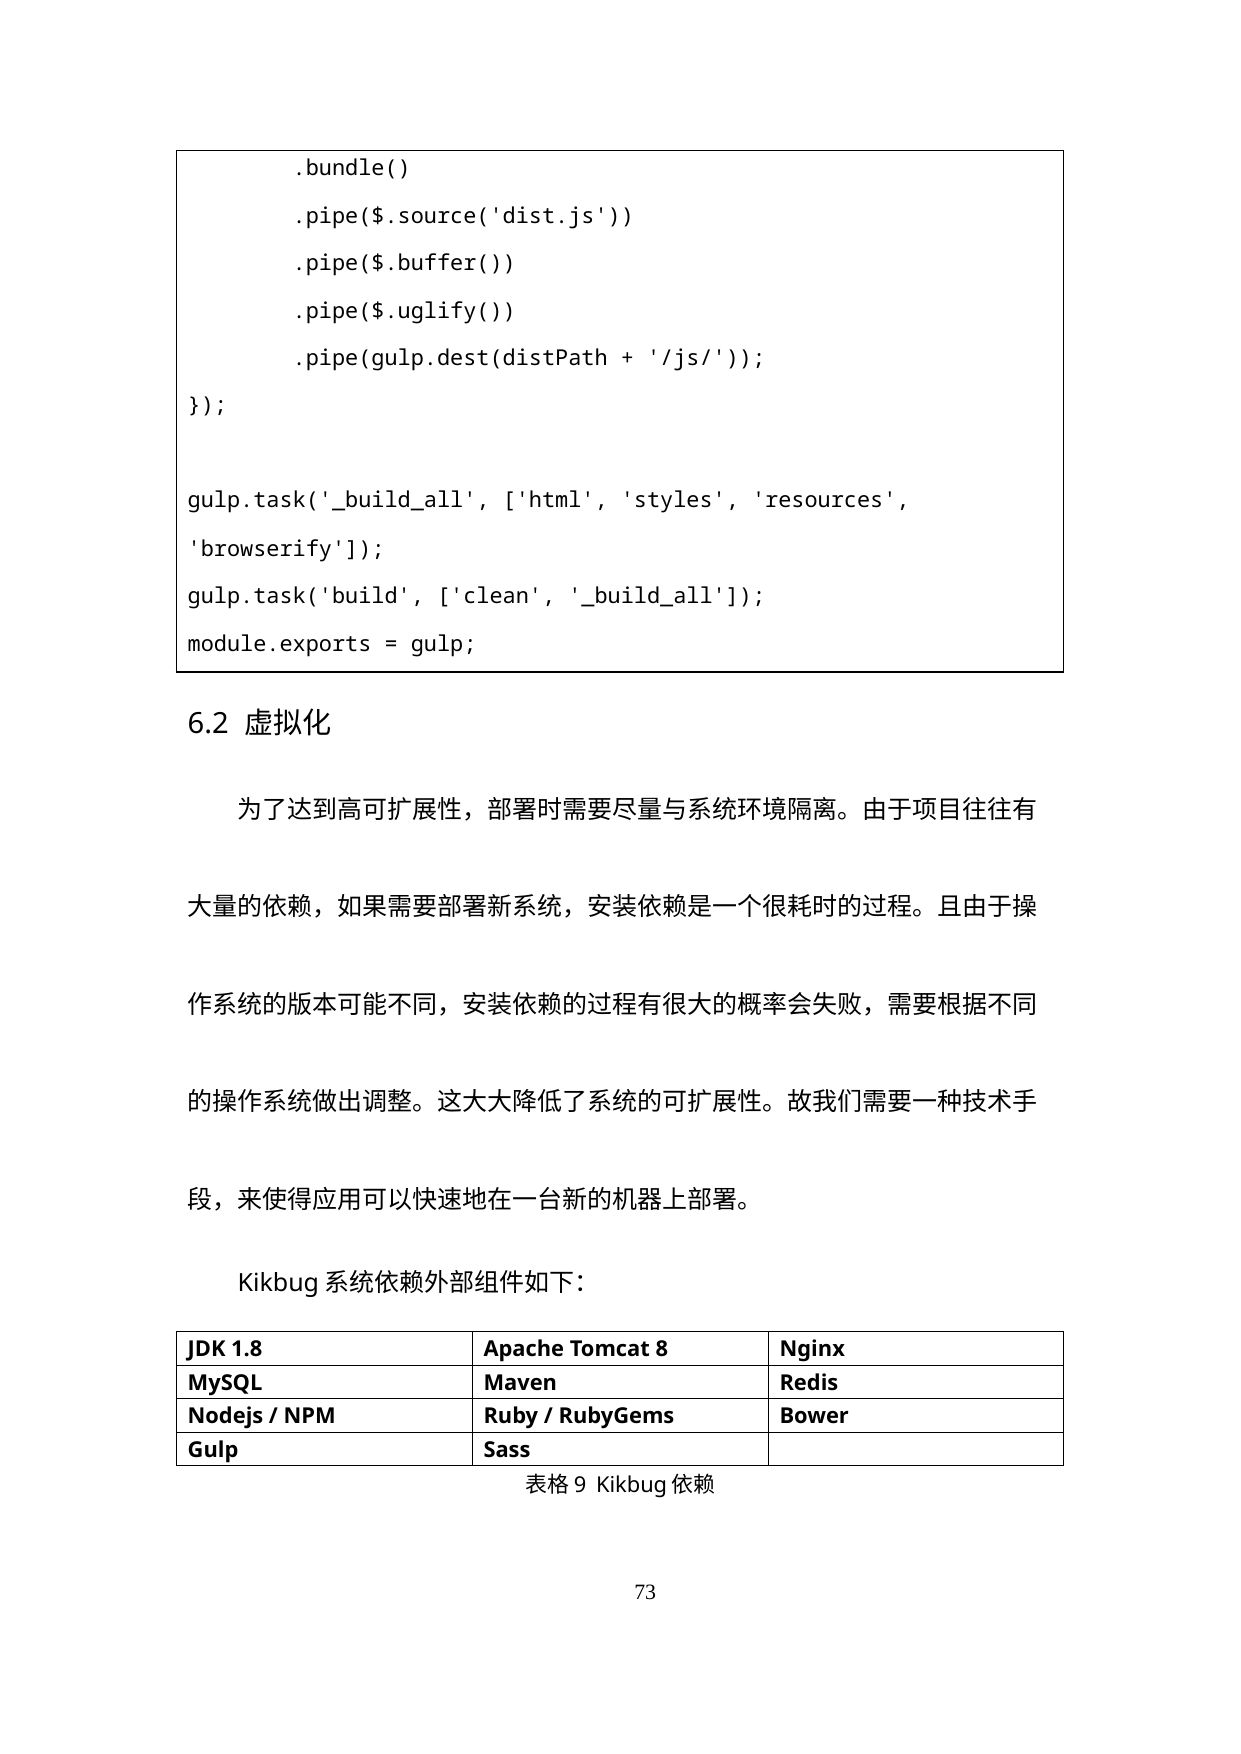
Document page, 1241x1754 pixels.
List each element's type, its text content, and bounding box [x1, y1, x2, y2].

table_cell [769, 1433, 1063, 1465]
text 6.2 虚拟化 [187, 689, 1053, 754]
text 为了达到高可扩展性，部署时需要尽量与系统环境隔离。由于项目往往有大量的依赖，如果需要部署新系统，安装依赖是一个很耗时的过程。且由于操作系统的版本可能不同，安装依赖的过程有很大的概率会失败，需要根据不同的操作系统做出调整。这大大降低了系统的可扩展性。故我们需要一种技术手段，来使得应用可以快速地在一台新的机器上部署。 [187, 775, 1053, 1230]
table_cell Redis [769, 1366, 1063, 1398]
table_cell MySQL [177, 1366, 472, 1398]
table_cell Bower [769, 1399, 1063, 1432]
table_cell Nodejs / NPM [177, 1399, 472, 1432]
table_header Nginx [769, 1332, 1063, 1364]
table_header JDK 1.8 [177, 1332, 472, 1364]
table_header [177, 151, 1063, 671]
table_cell Ruby / RubyGems [473, 1399, 768, 1432]
text 表格 9 Kikbug依赖 [187, 1466, 1053, 1499]
table_cell Sass [473, 1433, 768, 1465]
table_cell Maven [473, 1366, 768, 1398]
table_header Apache Tomcat 8 [473, 1332, 768, 1364]
text Kikbug系统依赖外部组件如下： [187, 1248, 1053, 1313]
table_cell Gulp [177, 1433, 472, 1465]
